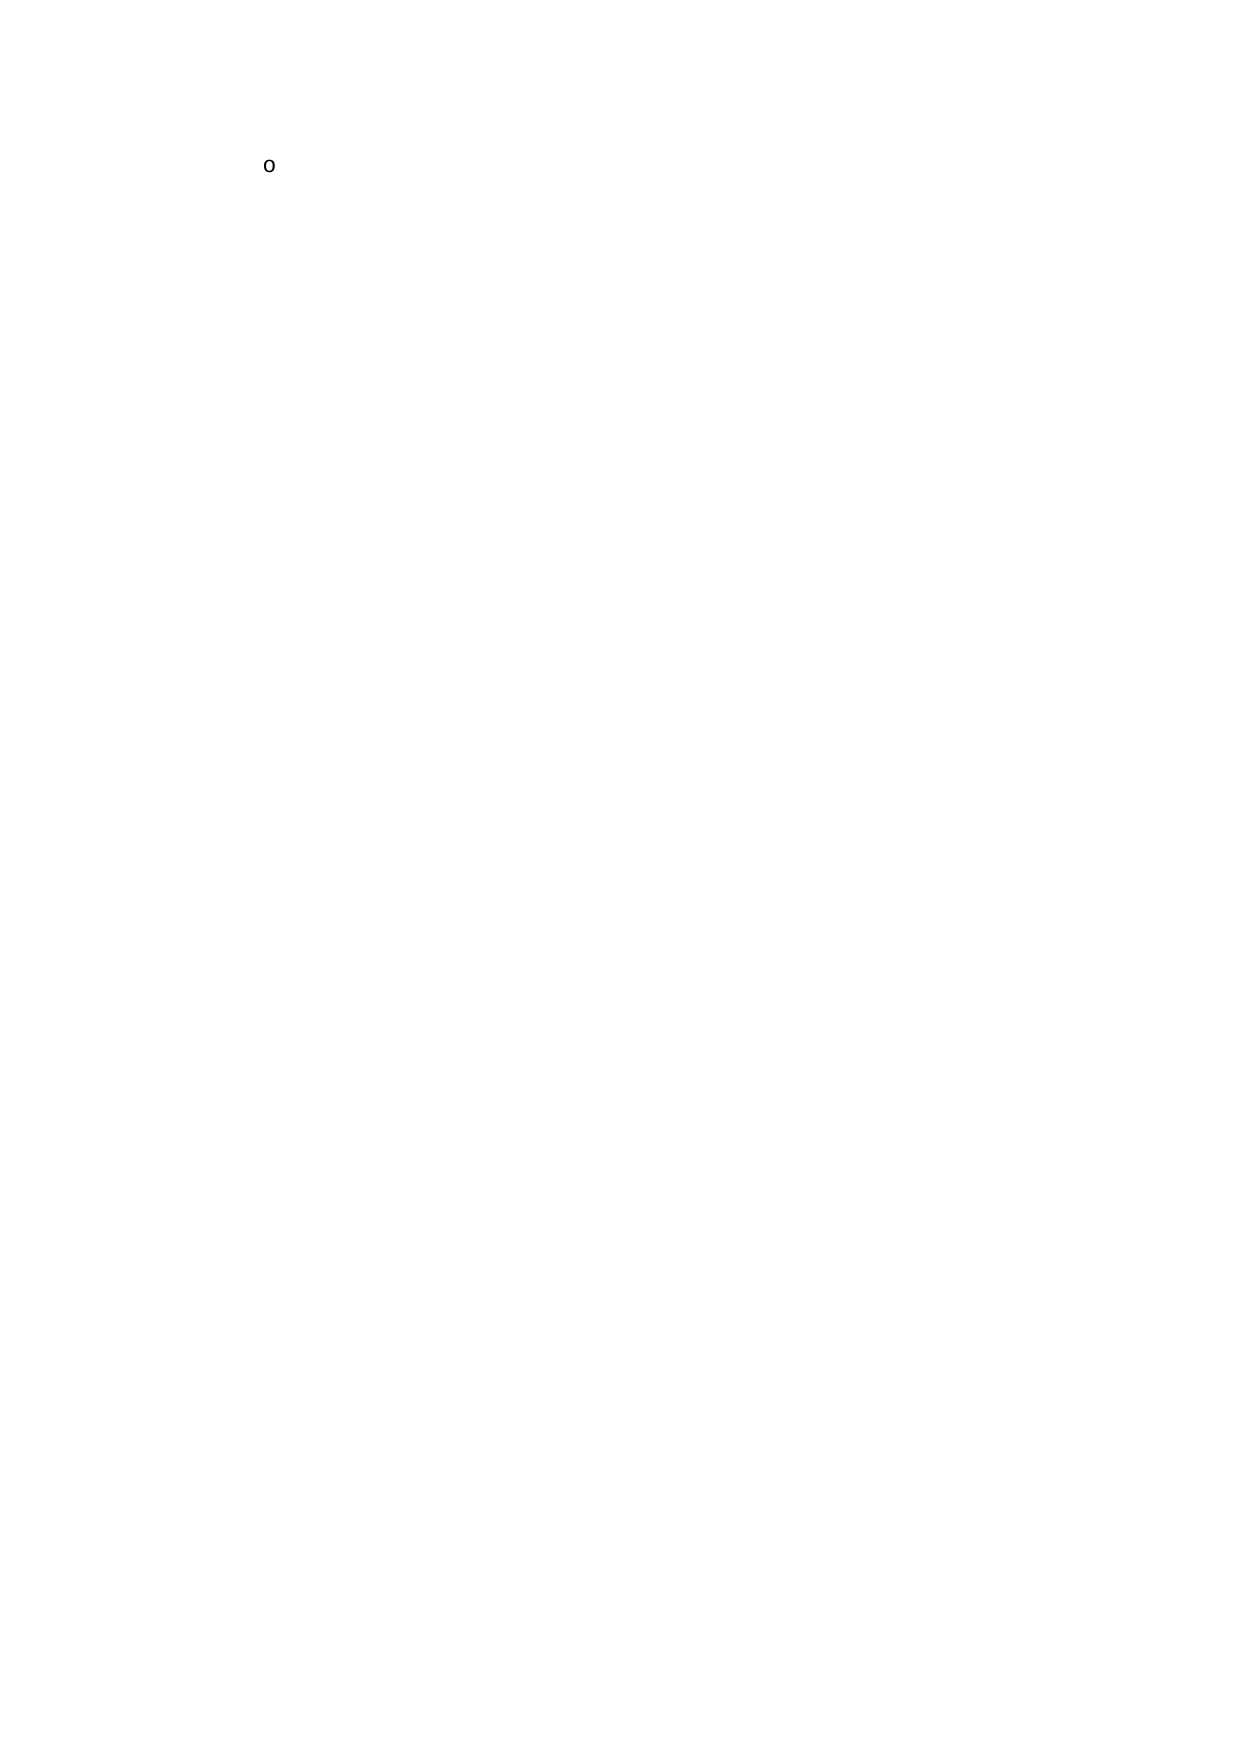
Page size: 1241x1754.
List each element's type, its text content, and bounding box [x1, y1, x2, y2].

text o [262, 153, 1098, 179]
